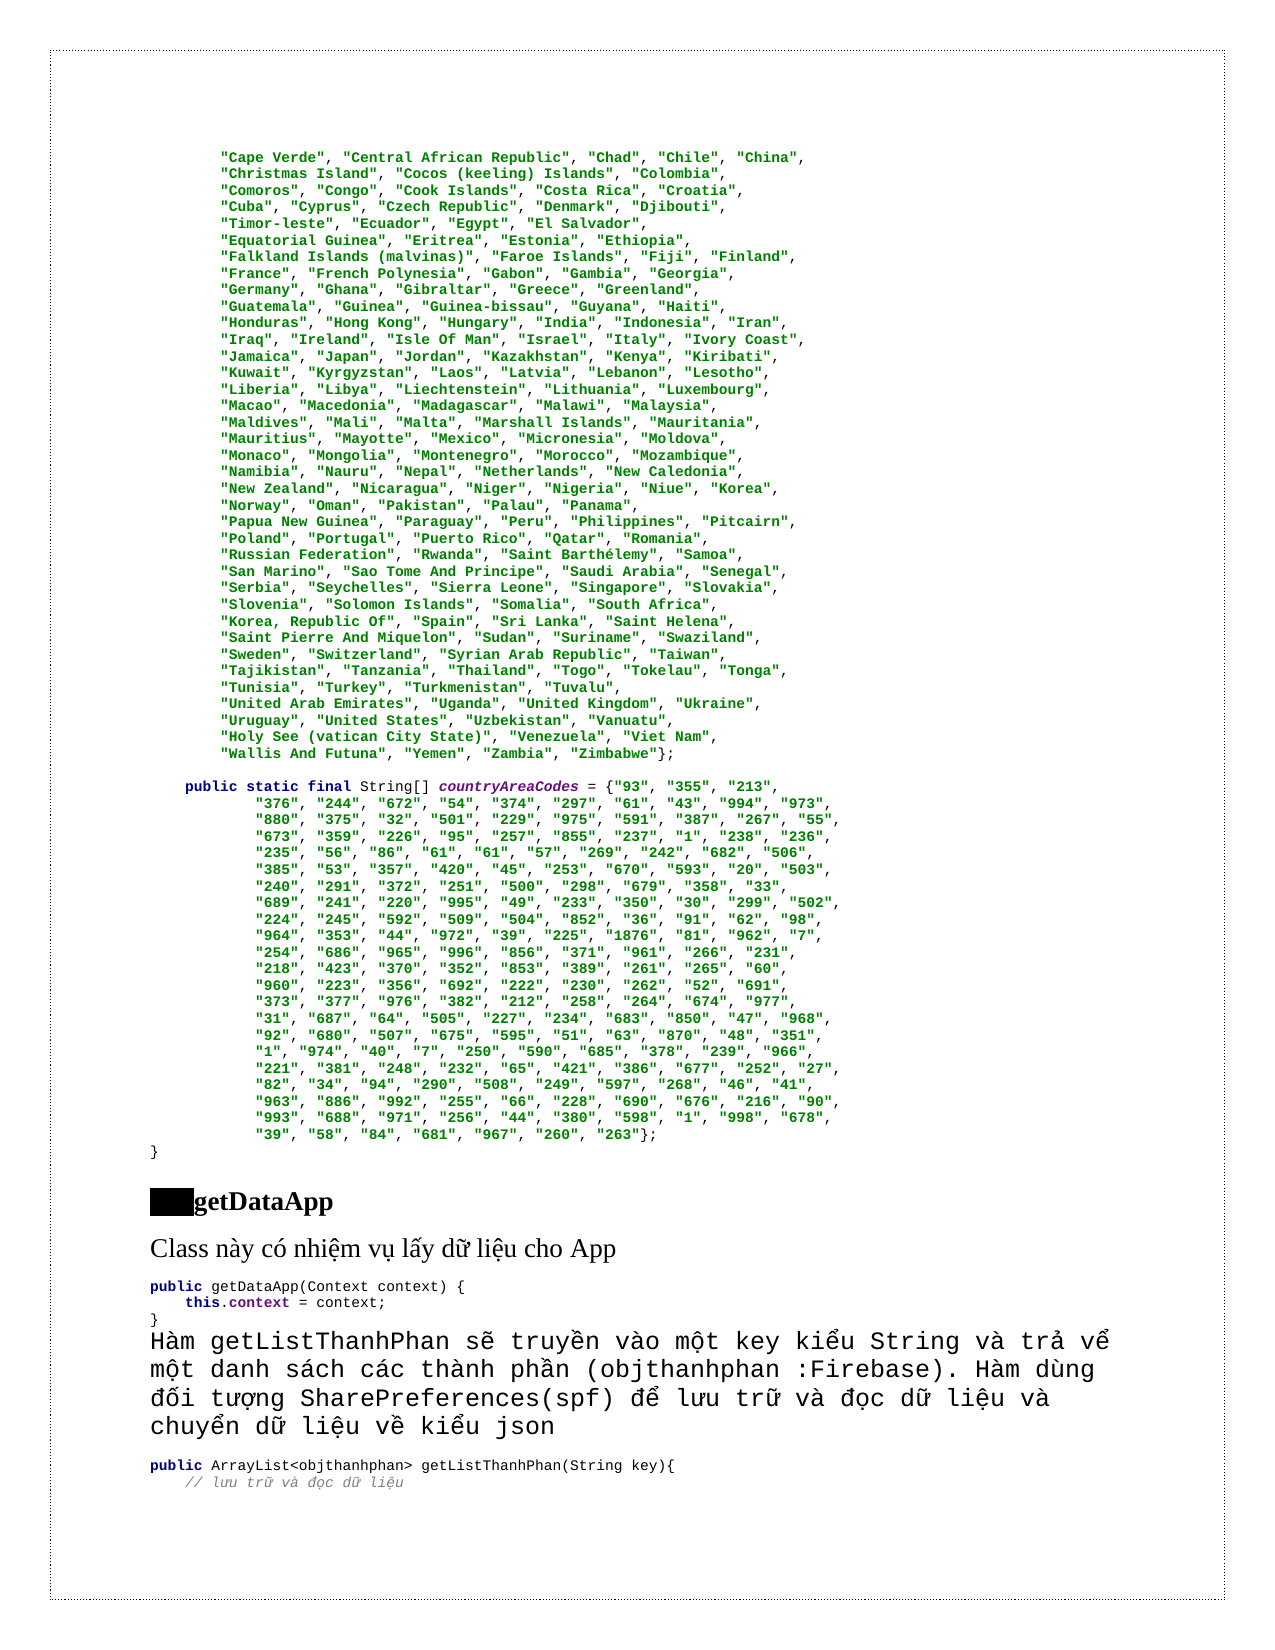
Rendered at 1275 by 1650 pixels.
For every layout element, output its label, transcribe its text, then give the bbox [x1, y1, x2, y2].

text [150, 150, 1125, 1160]
text Class này có nhiệm vụ lấy dữ liệu cho App [150, 1232, 1125, 1263]
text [150, 1328, 1125, 1491]
text public getDataApp(Context context) { this.context = context; } [150, 1279, 1125, 1328]
subtitle getDataApp [150, 1185, 1125, 1217]
